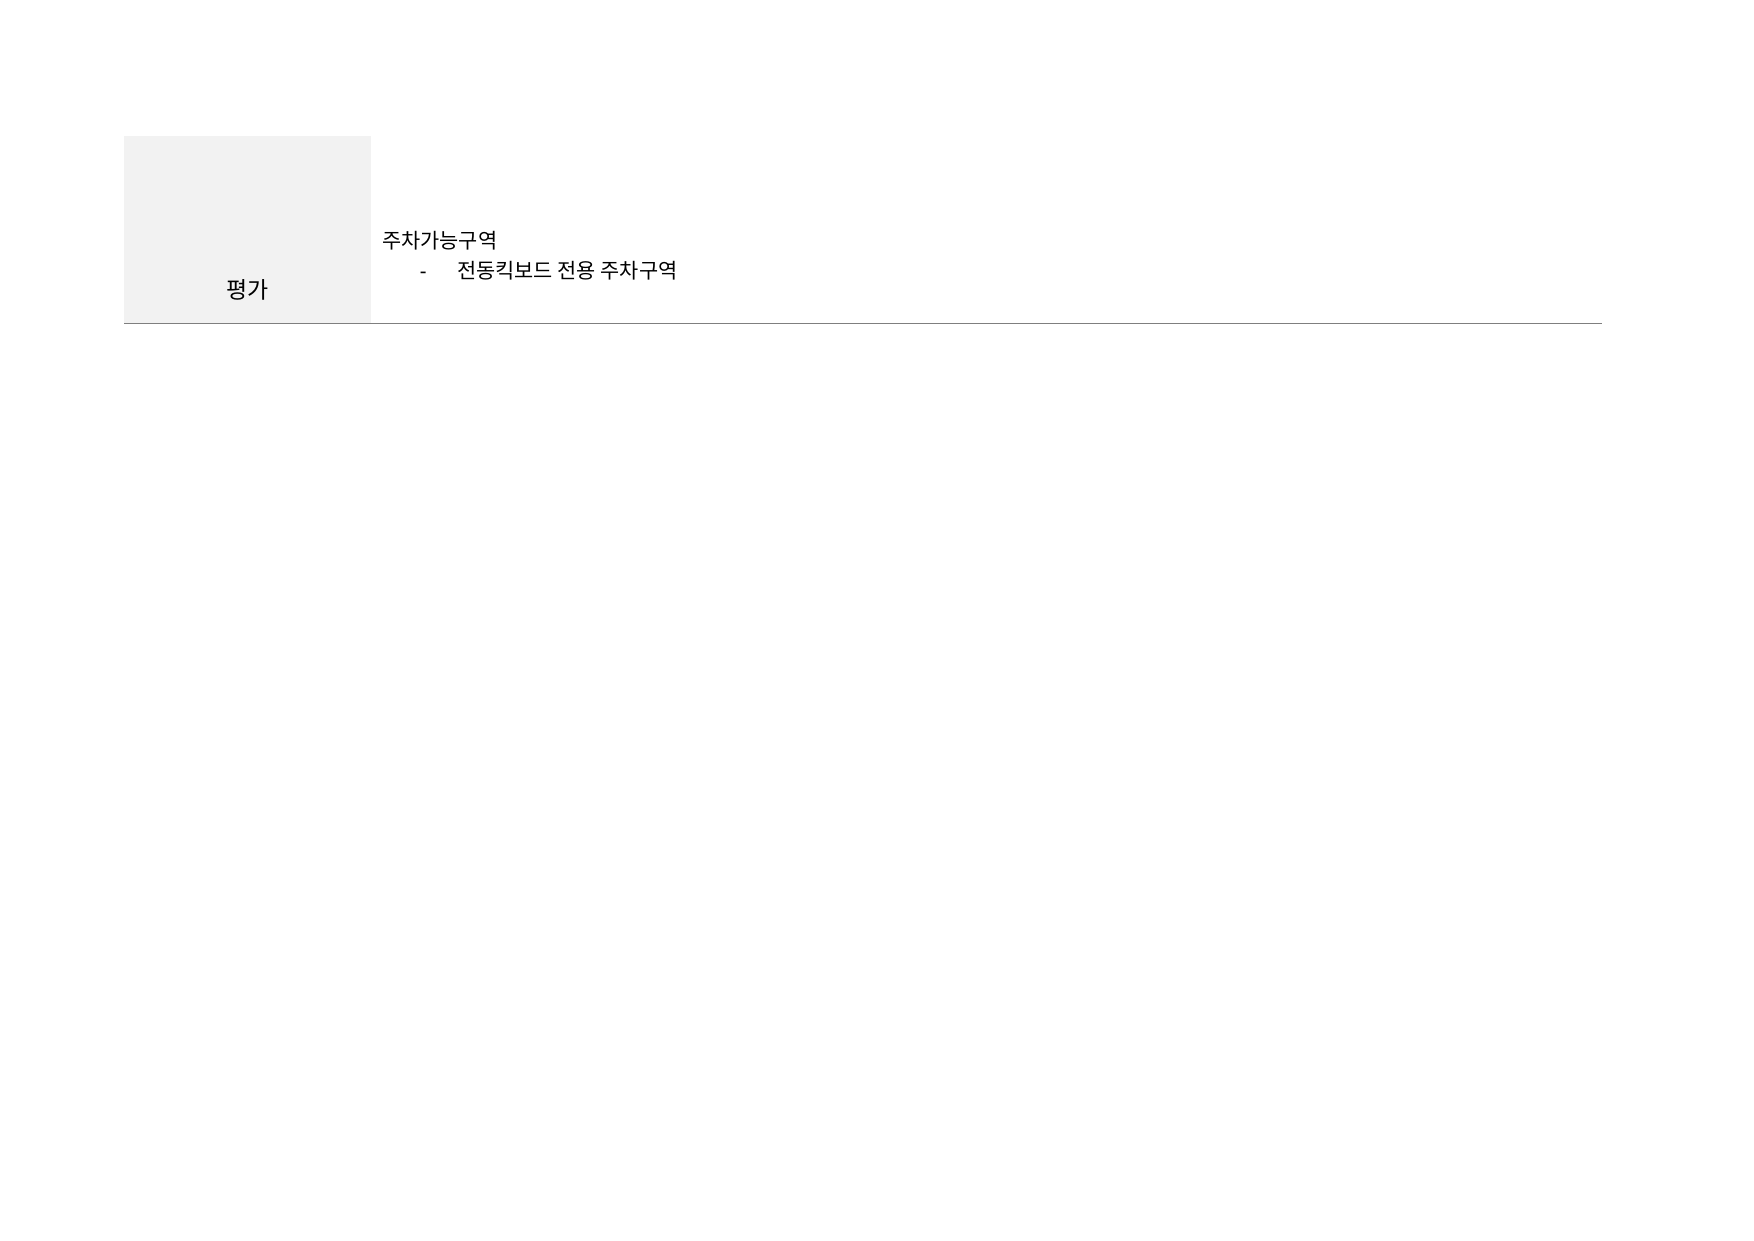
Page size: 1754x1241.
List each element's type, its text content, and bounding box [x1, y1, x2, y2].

table_cell [371, 255, 1602, 323]
table_cell 평가 [124, 255, 371, 323]
